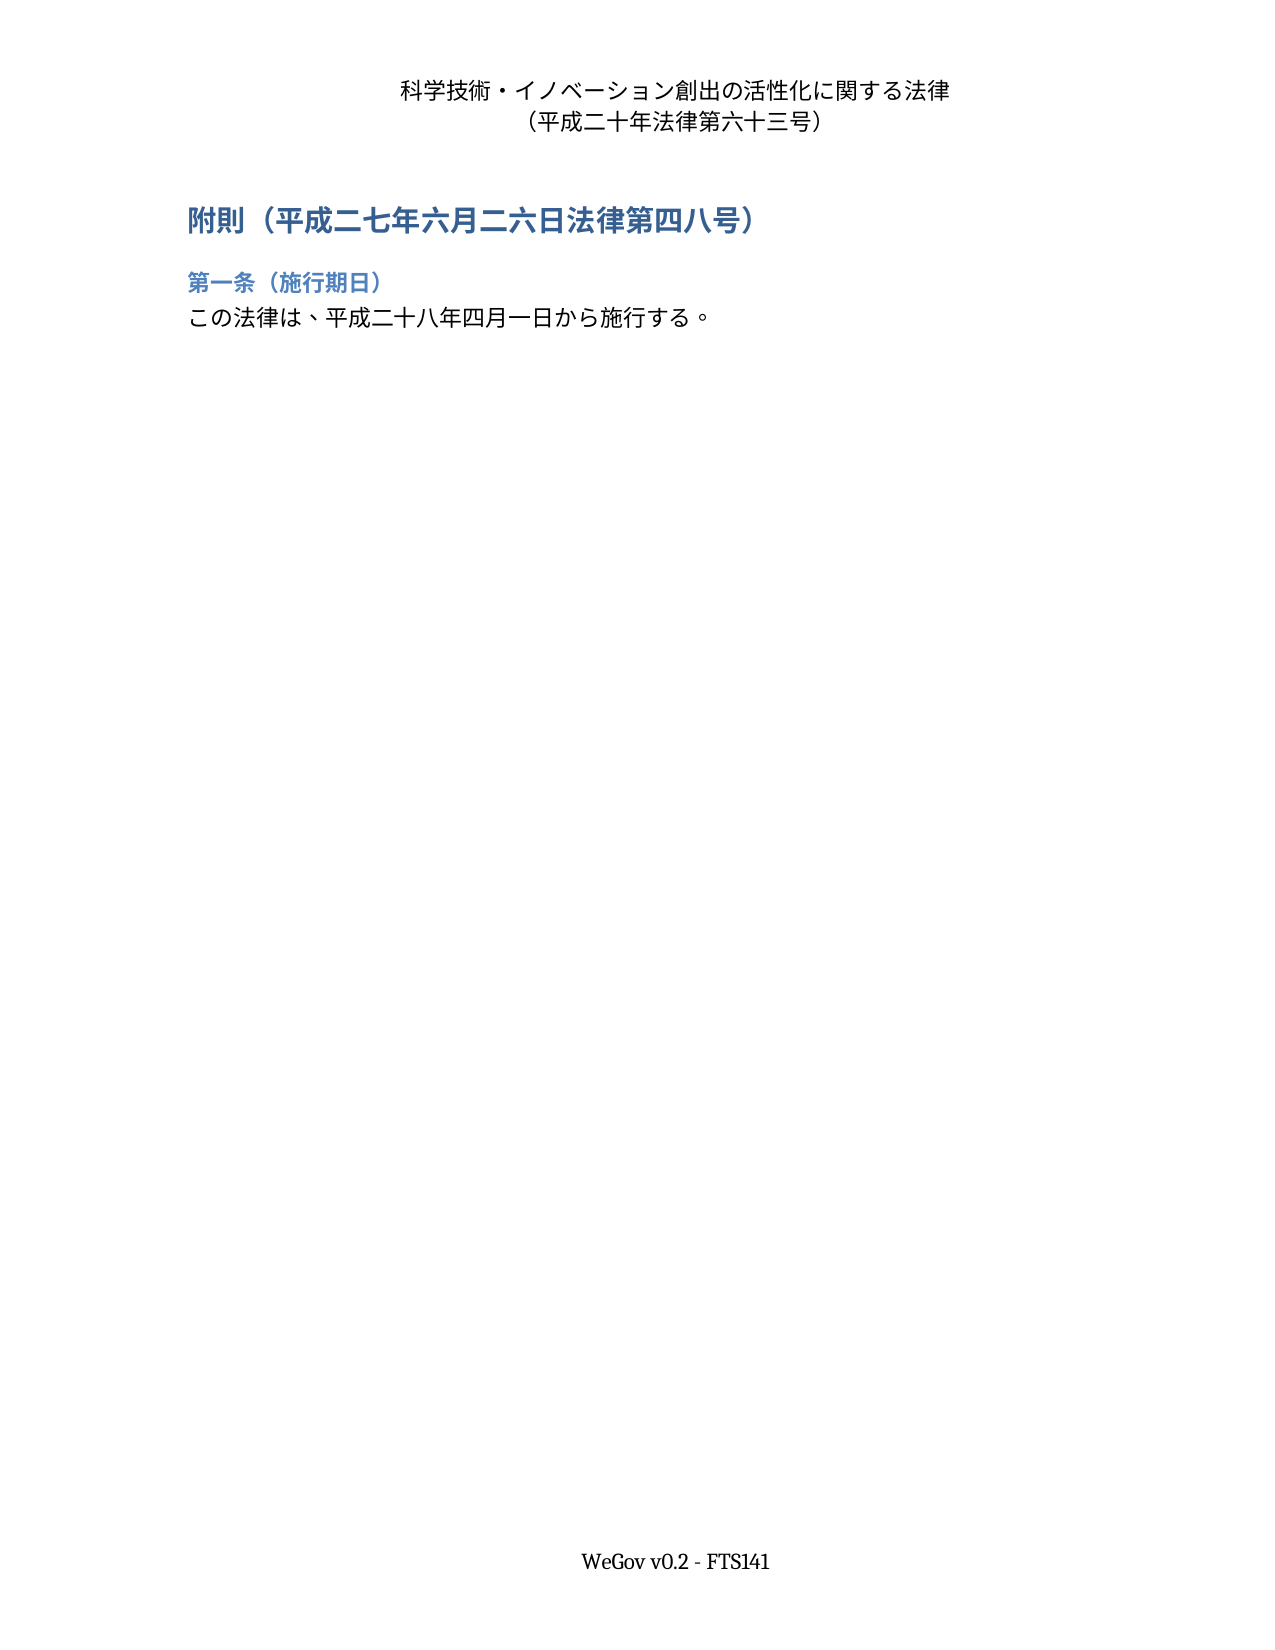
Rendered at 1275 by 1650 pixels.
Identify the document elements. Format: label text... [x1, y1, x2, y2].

text この法律は、平成二十八年四月一日から施行する。 [187, 302, 1087, 334]
subtitle 第一条（施行期日） [187, 266, 1087, 298]
subtitle 附則（平成二七年六月二六日法律第四八号） [187, 200, 1087, 240]
